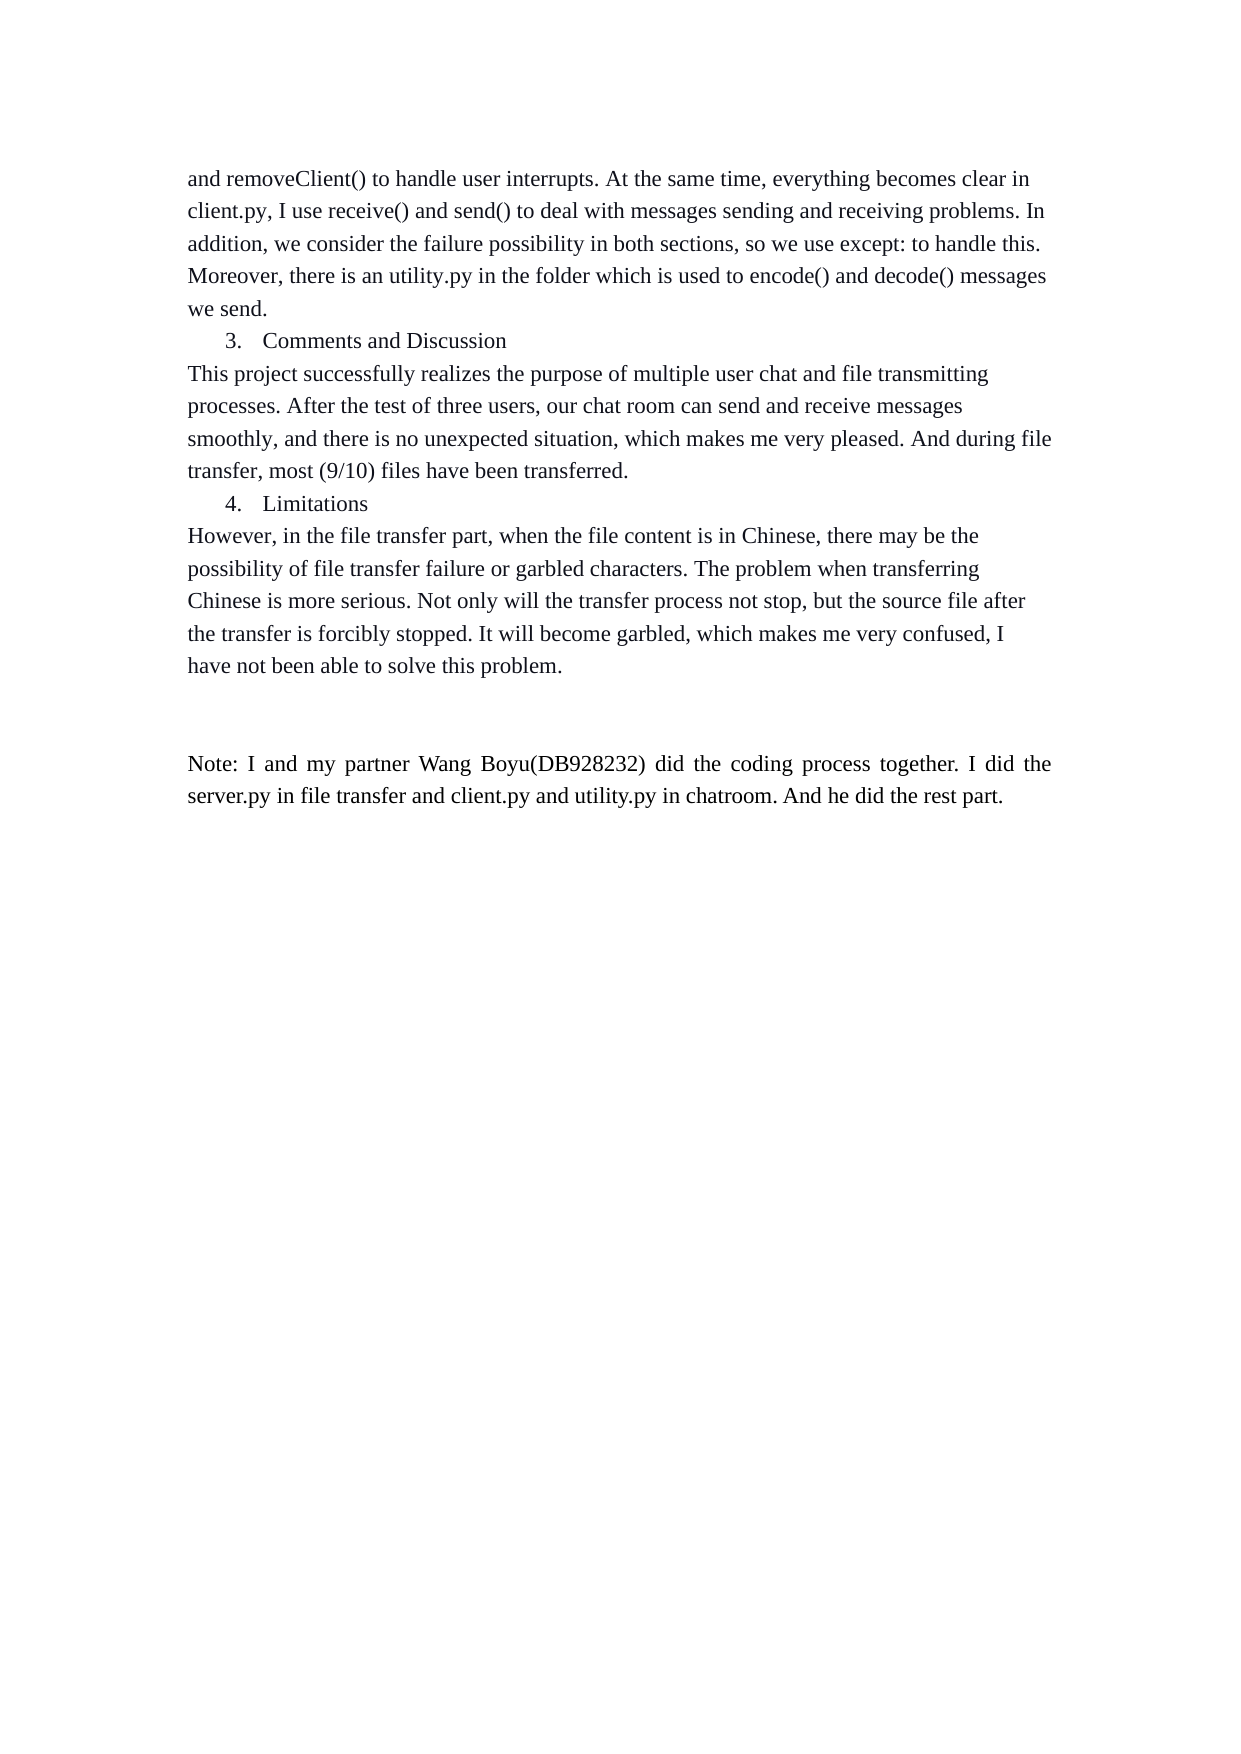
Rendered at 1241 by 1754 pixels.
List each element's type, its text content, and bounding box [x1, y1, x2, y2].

list Limitations [225, 487, 1053, 519]
text This project successfully realizes the purpose of multiple user chat and file transmitting processes. After the test of three users, our chat room can send and receive messages smoothly, and there is no unexpected situation, which makes me very pleased. And during file transfer, most (9/10) files have been transferred. [187, 357, 1053, 487]
text However, in the file transfer part, when the file content is in Chinese, there may be the possibility of file transfer failure or garbled characters. The problem when transferring Chinese is more serious. Not only will the transfer process not stop, but the source file after the transfer is forcibly stopped. It will become garbled, which makes me very confused, I have not been able to solve this problem. [187, 519, 1053, 682]
text Note: I and my partner Wang Boyu(DB928232) did the coding process together. I did the server.py in file transfer and client.py and utility.py in chatroom. And he did the rest part. [187, 747, 1053, 812]
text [187, 162, 1053, 324]
list Comments and Discussion [225, 324, 1053, 357]
